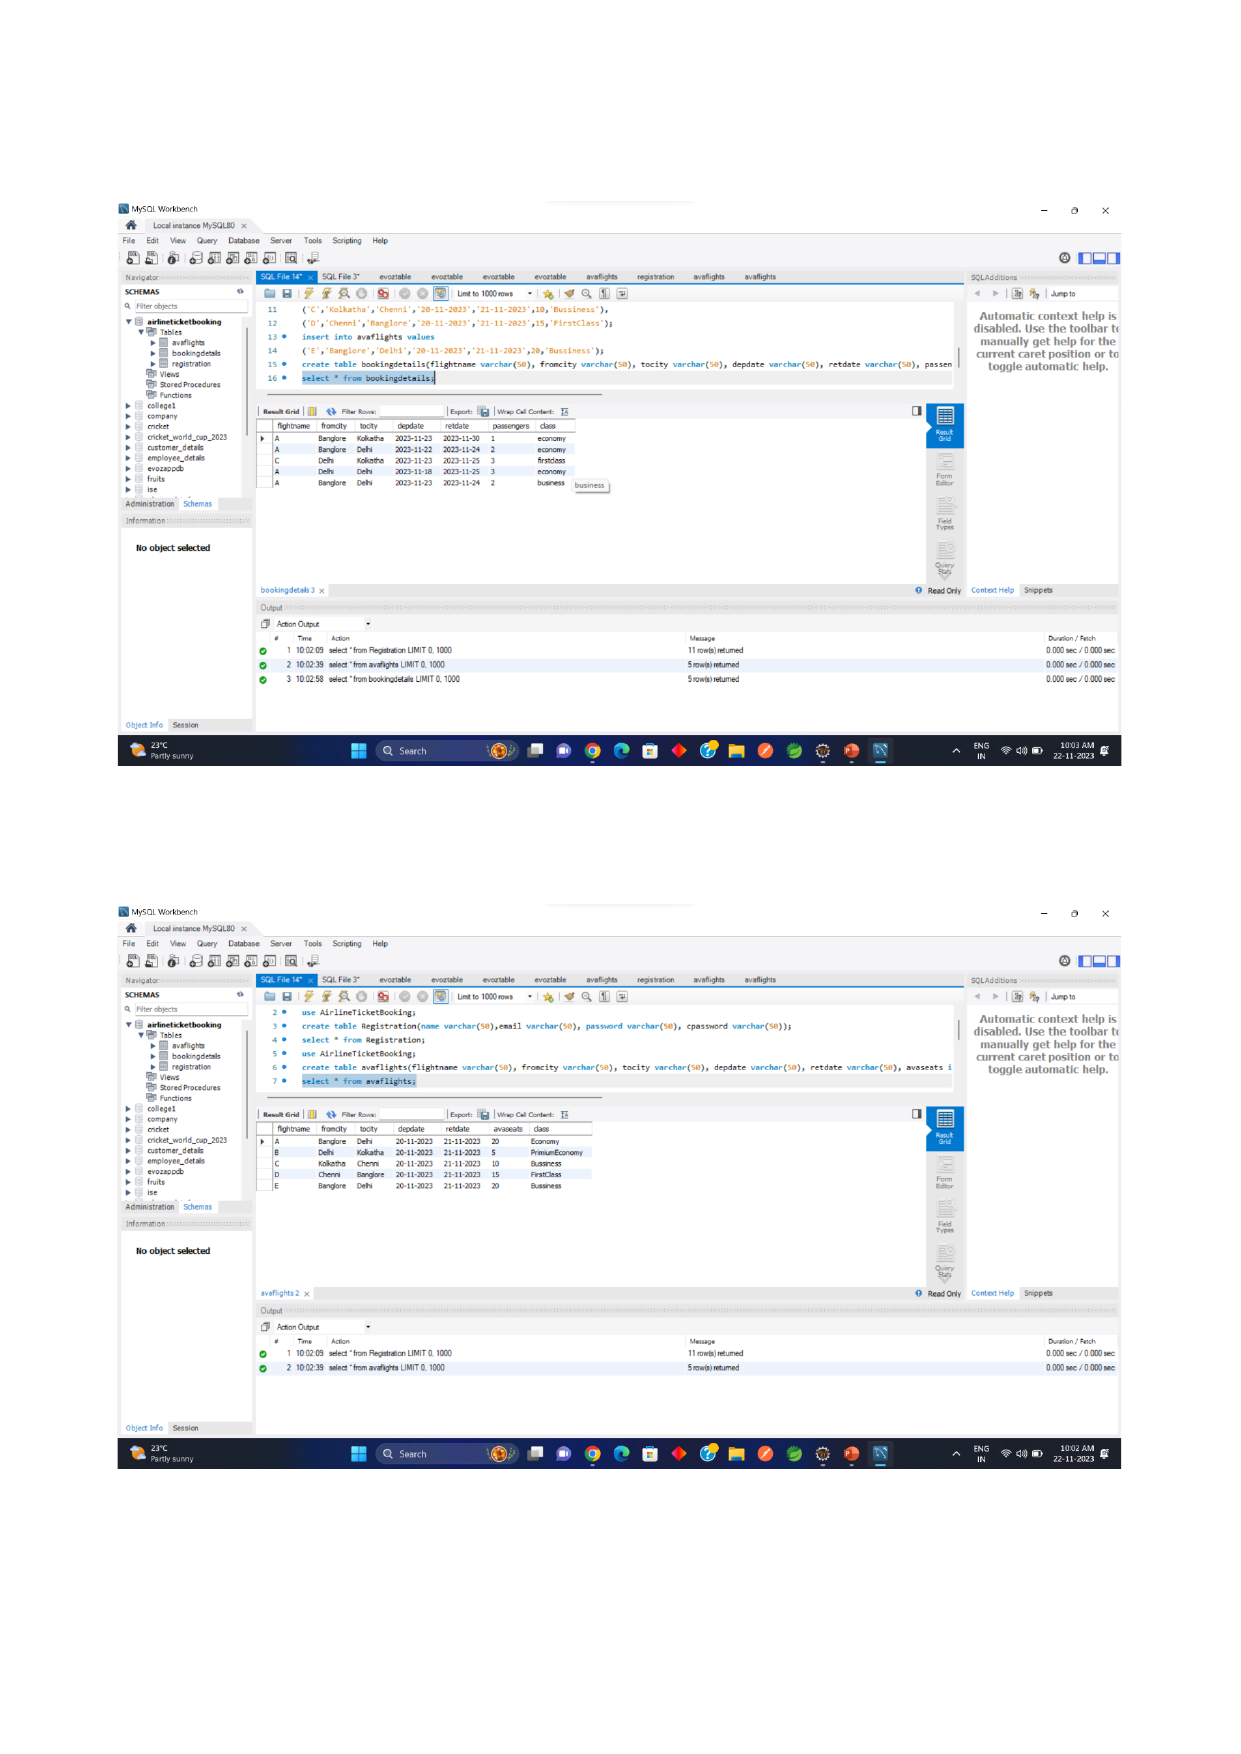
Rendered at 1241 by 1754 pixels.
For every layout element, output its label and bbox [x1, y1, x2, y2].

picture [117, 904, 1122, 1469]
picture [117, 201, 1122, 766]
